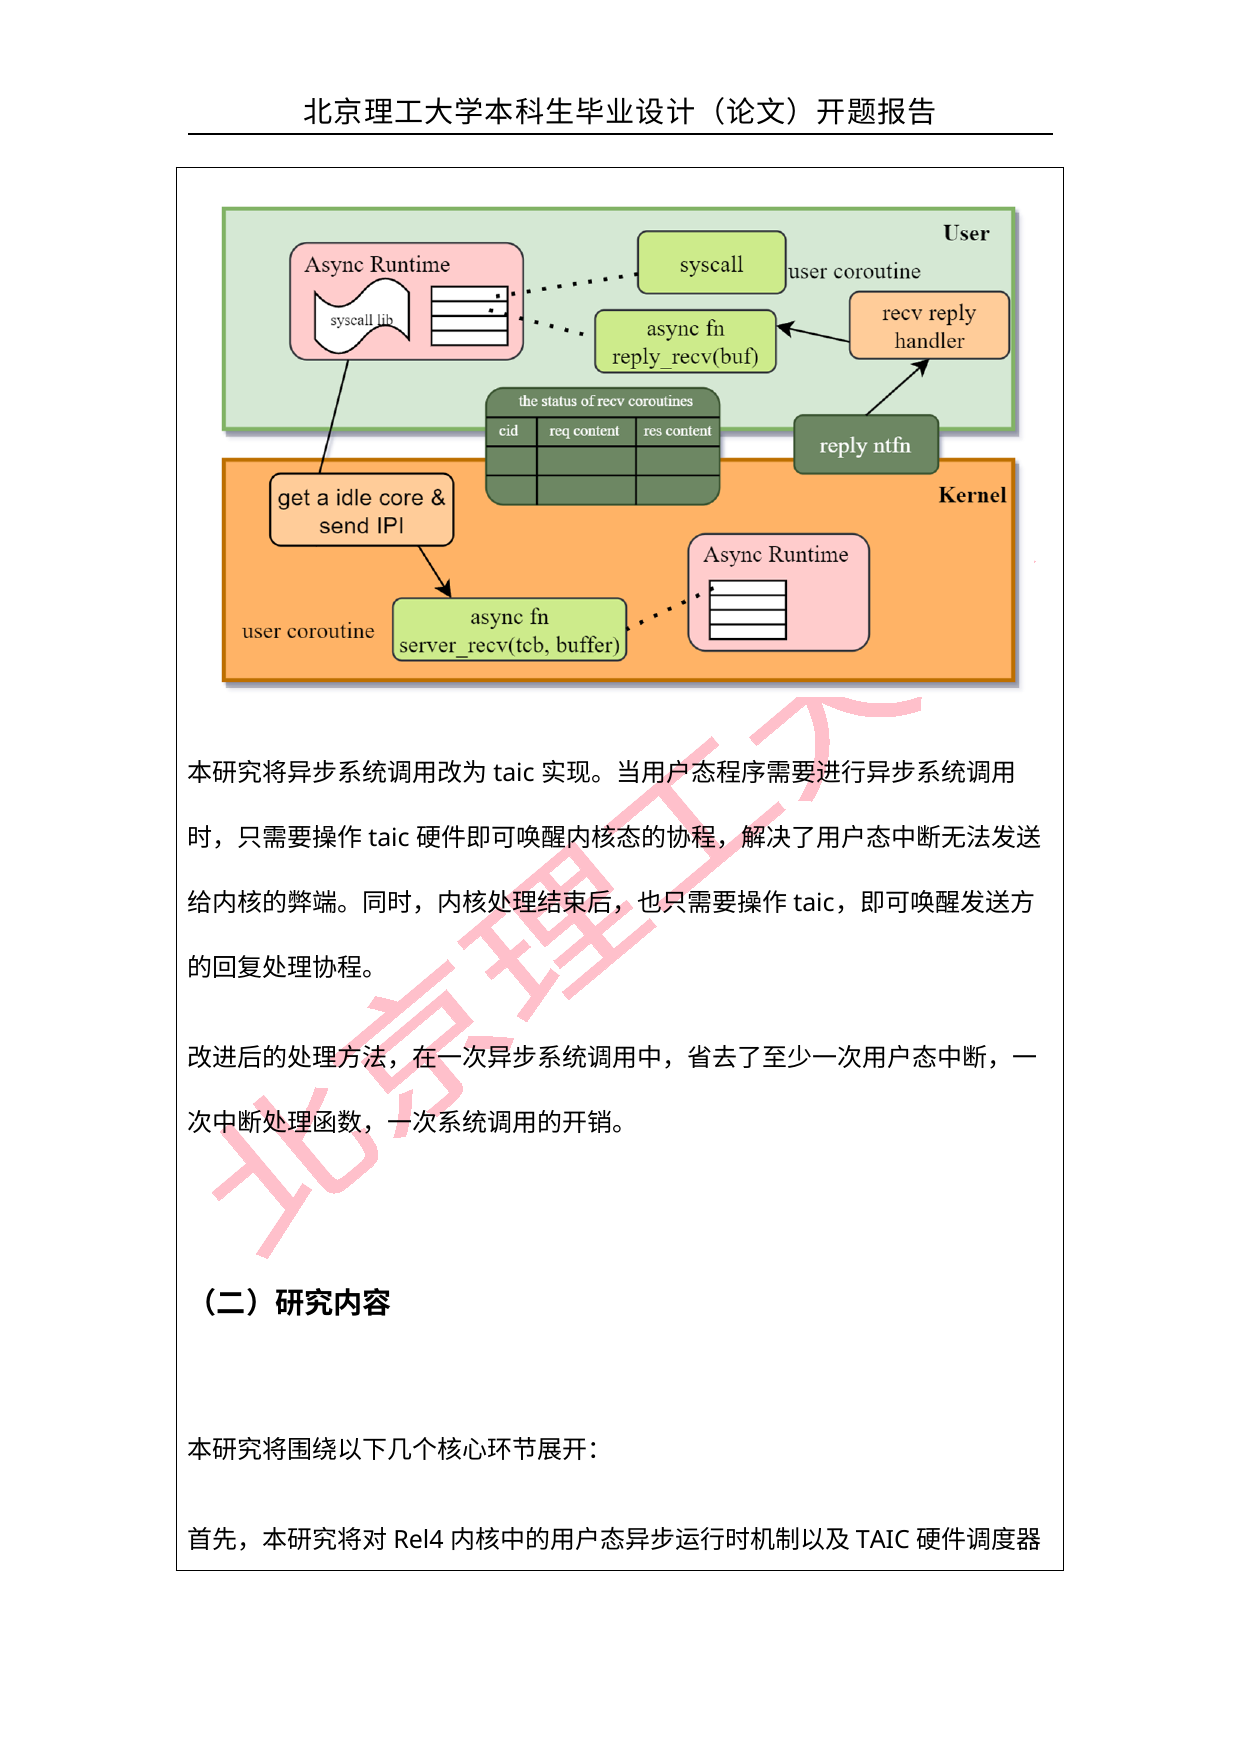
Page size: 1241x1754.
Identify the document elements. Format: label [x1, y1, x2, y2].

picture [206, 192, 1034, 697]
table_cell [177, 168, 1063, 1570]
